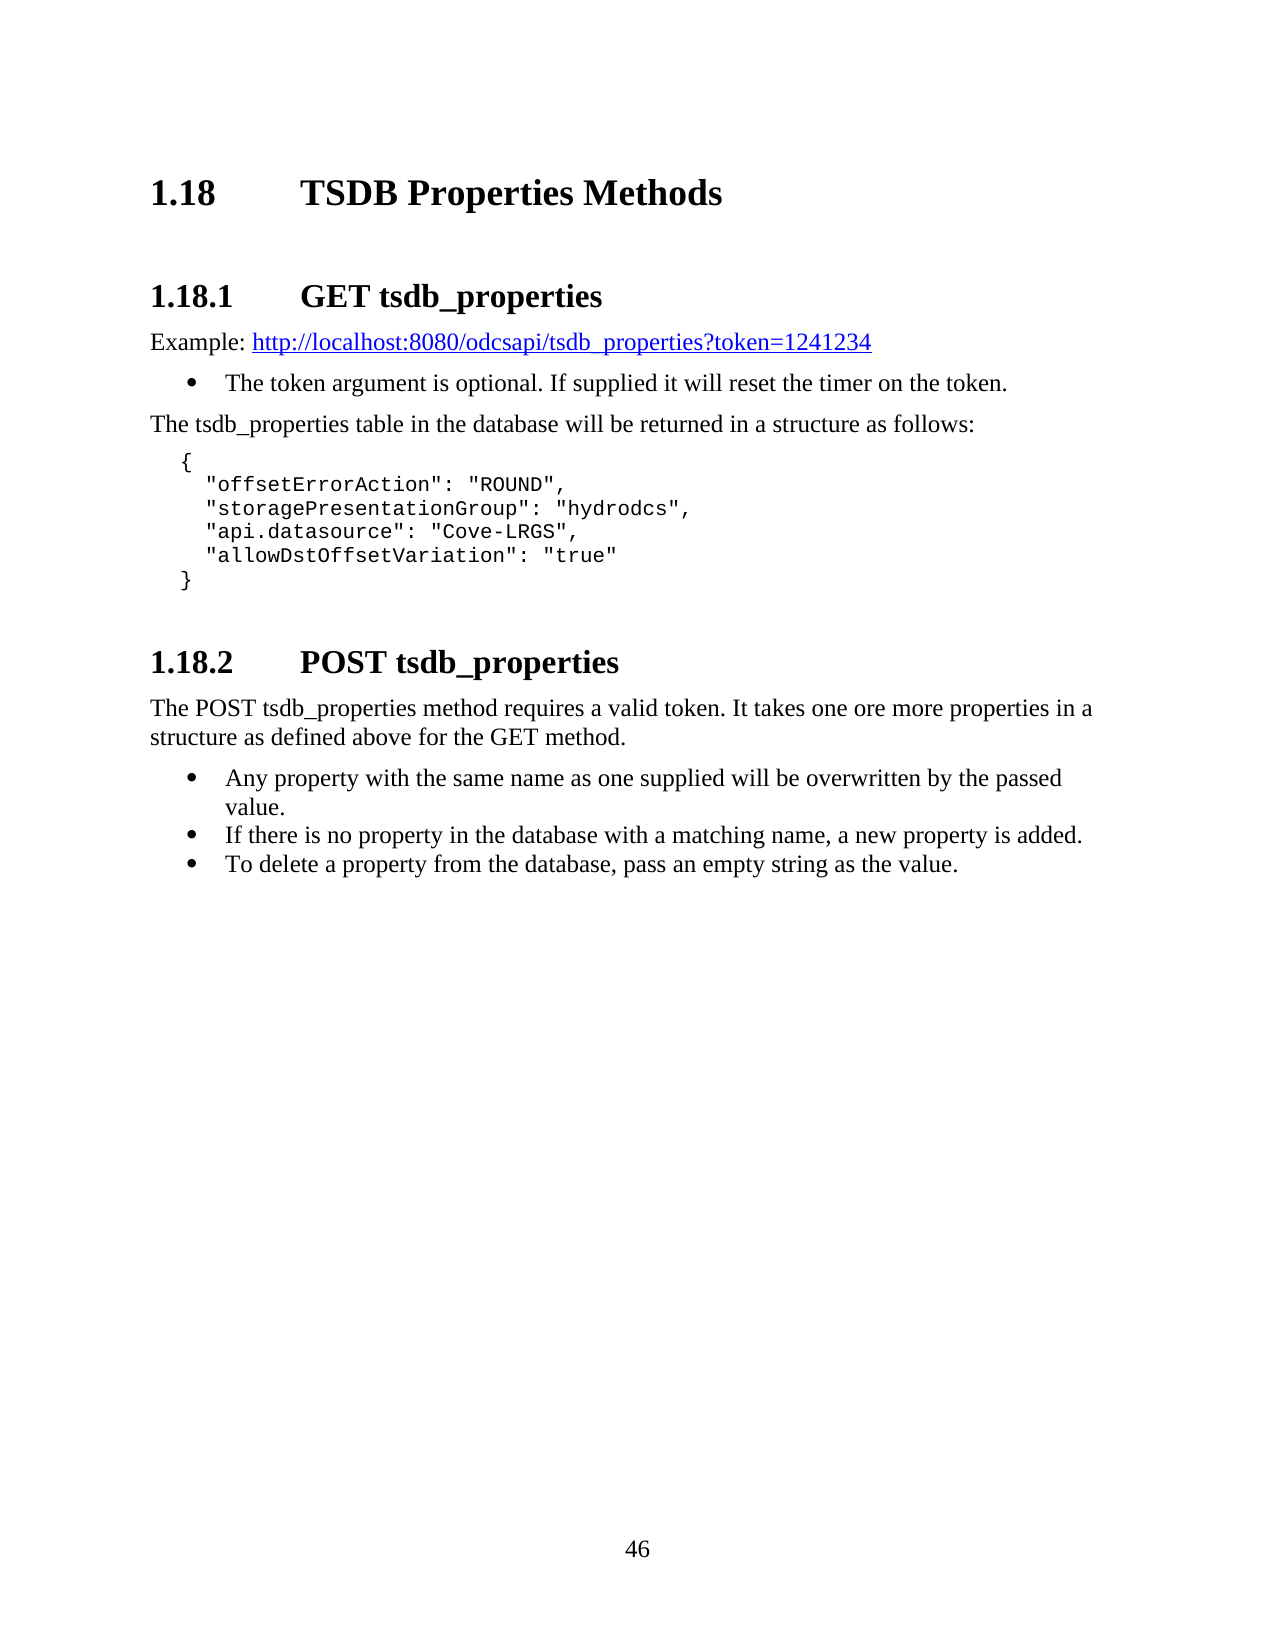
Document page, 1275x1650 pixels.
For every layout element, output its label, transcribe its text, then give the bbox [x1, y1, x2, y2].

list The token argument is optional. If supplied it will reset the timer on the token. [187, 368, 1125, 397]
text "allowDstOffsetVariation": "true" [180, 545, 1125, 569]
text "storagePresentationGroup": "hydrodcs", [180, 498, 1125, 522]
text Example: http://localhost:8080/odcsapi/tsdb_properties?token=1241234 [150, 327, 1125, 356]
text { [180, 451, 1125, 474]
text "offsetErrorAction": "ROUND", [180, 474, 1125, 498]
subtitle TSDB Properties Methods [150, 171, 1125, 214]
text The tsdb_properties table in the database will be returned in a structure as follows: [150, 409, 1125, 438]
list If there is no property in the database with a matching name, a new property is added. [187, 820, 1125, 849]
subtitle POST tsdb_properties [150, 642, 1125, 680]
text "api.datasource": "Cove-LRGS", [180, 522, 1125, 545]
list Any property with the same name as one supplied will be overwritten by the passed value. [187, 763, 1125, 820]
text } [180, 569, 1125, 592]
text The POST tsdb_properties method requires a valid token. It takes one ore more properties in a structure as defined above for the GET method. [150, 693, 1125, 750]
subtitle GET tsdb_properties [150, 276, 1125, 314]
list To delete a property from the database, pass an empty string as the value. [187, 849, 1125, 878]
